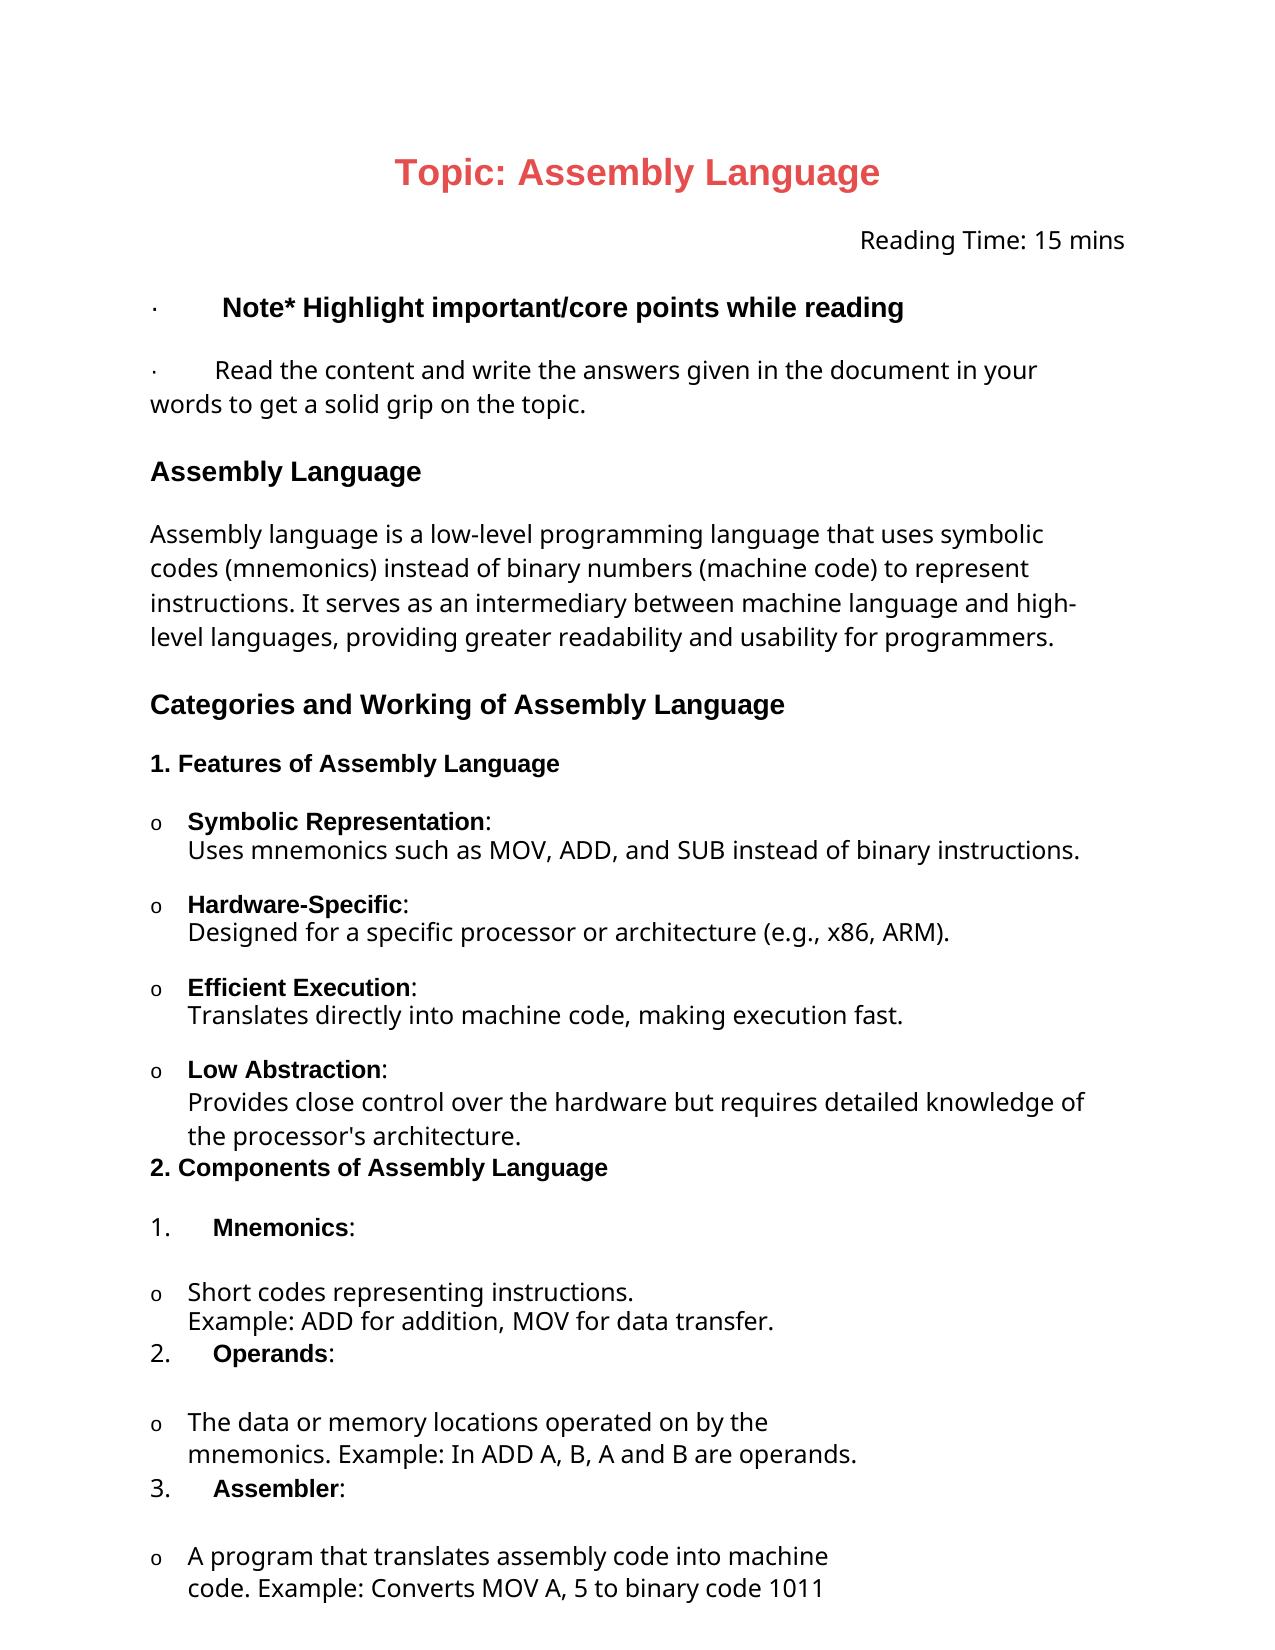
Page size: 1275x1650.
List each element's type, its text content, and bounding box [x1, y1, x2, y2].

subtitle Categories and Working of Assembly Language [150, 688, 1237, 720]
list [150, 1540, 873, 1605]
subtitle Assembler: [150, 1471, 1237, 1505]
subtitle Features of Assembly Language [150, 749, 1237, 778]
list Mnemonics: [150, 1210, 1237, 1244]
list Symbolic Representation: [150, 807, 1237, 837]
text Provides close control over the hardware but requires detailed knowledge of the processor's architecture. [187, 1084, 1113, 1152]
subtitle Hardware-Specific: [150, 890, 1237, 919]
text Reading Time: 15 mins [0, 222, 1125, 257]
subtitle Topic: Assembly Language [88, 150, 1186, 193]
text Example: ADD for addition, MOV for data transfer. [187, 1308, 1237, 1336]
list Read the content and write the answers given in the document in your words to get a solid grip on the topic. [150, 353, 1089, 421]
subtitle Low Abstraction: [150, 1055, 1237, 1084]
subtitle Assembly Language [150, 455, 1237, 488]
text Assembly language is a low-level programming language that uses symbolic codes (mnemonics) instead of binary numbers (machine code) to represent instructions. It serves as an intermediary between machine language and high-level languages, providing greater readability and usability for programmers. [150, 517, 1113, 653]
subtitle Operands: [150, 1336, 1237, 1370]
subtitle Note* Highlight important/core points while reading [150, 291, 1237, 324]
text Translates directly into machine code, making execution fast. [187, 1002, 1237, 1030]
subtitle Components of Assembly Language [150, 1152, 1237, 1181]
list Short codes representing instructions. [150, 1278, 1237, 1308]
subtitle Efficient Execution: [150, 973, 1237, 1002]
list The data or memory locations operated on by the mnemonics. Example: In ADD A, B, A and B are operands. [150, 1405, 875, 1471]
text Uses mnemonics such as MOV, ADD, and SUB instead of binary instructions. [187, 837, 1237, 865]
text Designed for a specific processor or architecture (e.g., x86, ARM). [187, 919, 1237, 948]
